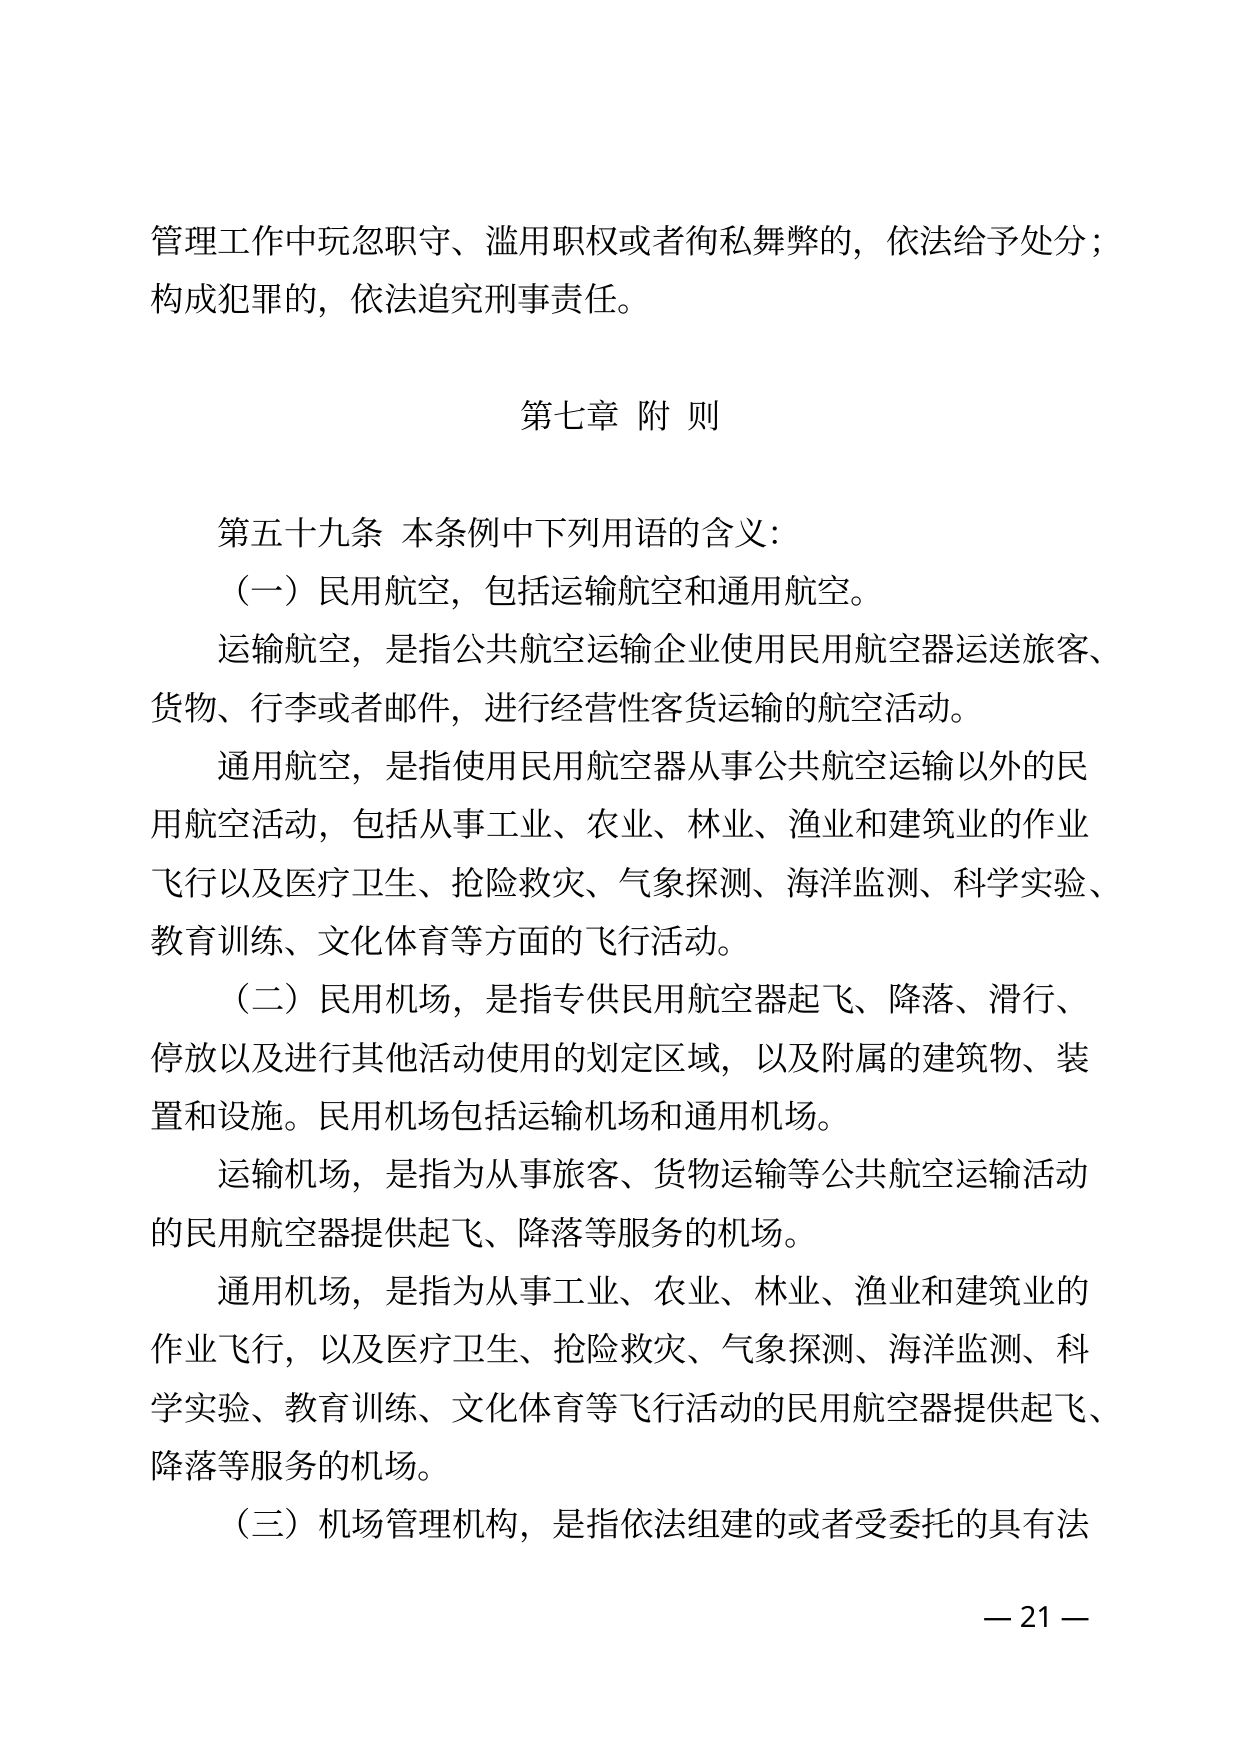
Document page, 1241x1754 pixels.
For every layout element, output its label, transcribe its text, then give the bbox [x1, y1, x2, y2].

text 第七章 附 则 [151, 382, 1089, 440]
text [151, 1490, 1089, 1548]
text 第五十九条 本条例中下列用语的含义： [151, 498, 1089, 557]
text 通用机场，是指为从事工业、农业、林业、渔业和建筑业的作业飞行，以及医疗卫生、抢险救灾、气象探测、海洋监测、科学实验、教育训练、文化体育等飞行活动的民用航空器提供起飞、降落等服务的机场。 [151, 1257, 1089, 1490]
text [151, 207, 1089, 323]
text （二）民用机场，是指专供民用航空器起飞、降落、滑行、停放以及进行其他活动使用的划定区域，以及附属的建筑物、装置和设施。民用机场包括运输机场和通用机场。 [151, 965, 1089, 1140]
text （一）民用航空，包括运输航空和通用航空。 [151, 557, 1089, 615]
text 运输机场，是指为从事旅客、货物运输等公共航空运输活动的民用航空器提供起飞、降落等服务的机场。 [151, 1140, 1089, 1257]
text 通用航空，是指使用民用航空器从事公共航空运输以外的民用航空活动，包括从事工业、农业、林业、渔业和建筑业的作业飞行以及医疗卫生、抢险救灾、气象探测、海洋监测、科学实验、教育训练、文化体育等方面的飞行活动。 [151, 732, 1089, 965]
text 运输航空，是指公共航空运输企业使用民用航空器运送旅客、货物、行李或者邮件，进行经营性客货运输的航空活动。 [151, 615, 1089, 732]
